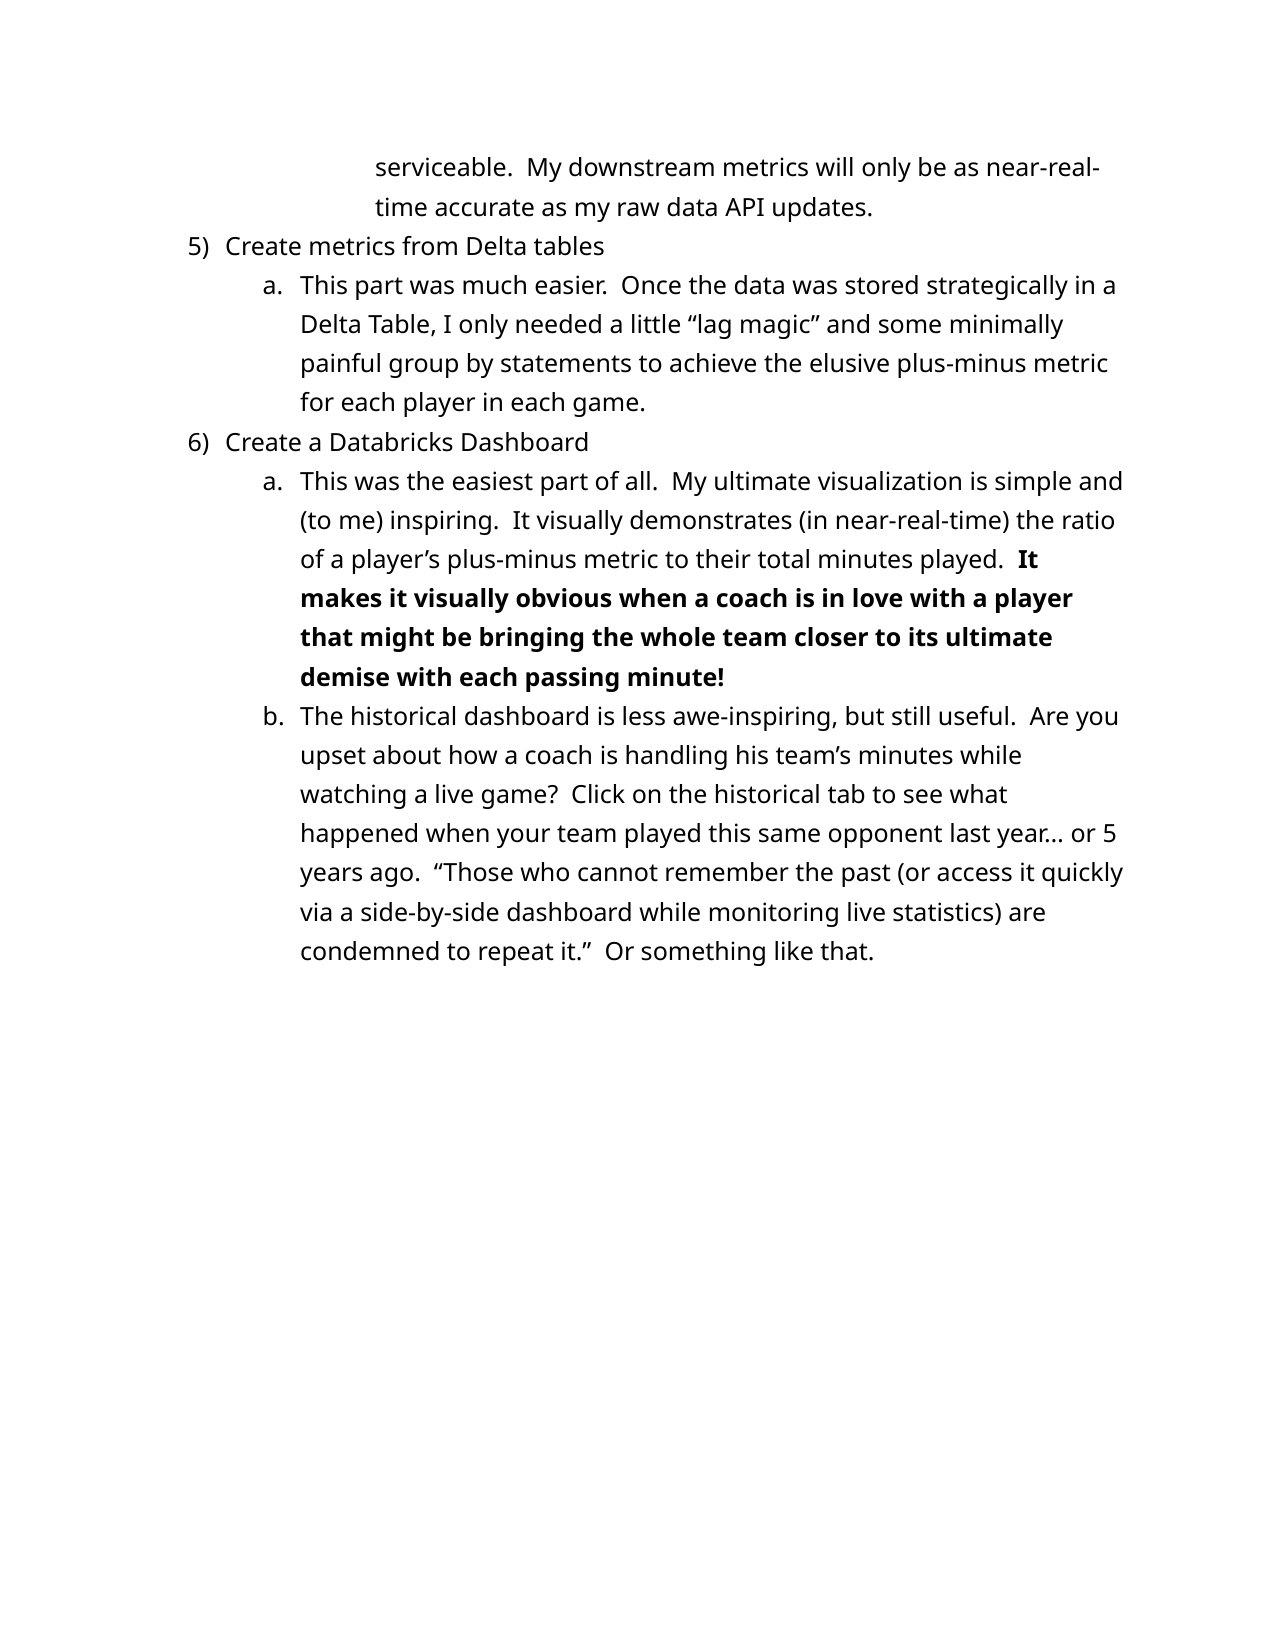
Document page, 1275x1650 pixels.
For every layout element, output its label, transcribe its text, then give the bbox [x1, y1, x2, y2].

list Create a Databricks Dashboard [187, 424, 1125, 458]
list The historical dashboard is less awe-inspiring, but still useful. Are you upset about how a coach is handling his team’s minutes while watching a live game? Click on the historical tab to see what happened when your team played this same opponent last year… or 5 years ago. “Those who cannot remember the past (or access it quickly via a side-by-side dashboard while monitoring live statistics) are condemned to repeat it.” Or something like that. [262, 698, 1125, 967]
list This was the easiest part of all. My ultimate visualization is simple and (to me) inspiring. It visually demonstrates (in near-real-time) the ratio of a player’s plus-minus metric to their total minutes played. It makes it visually obvious when a coach is in love with a player that might be bringing the whole team closer to its ultimate demise with each passing minute! [262, 463, 1125, 693]
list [356, 150, 1125, 223]
list Create metrics from Delta tables [187, 228, 1125, 262]
list This part was much easier. Once the data was stored strategically in a Delta Table, I only needed a little “lag magic” and some minimally painful group by statements to achieve the elusive plus-minus metric for each player in each game. [262, 267, 1125, 419]
